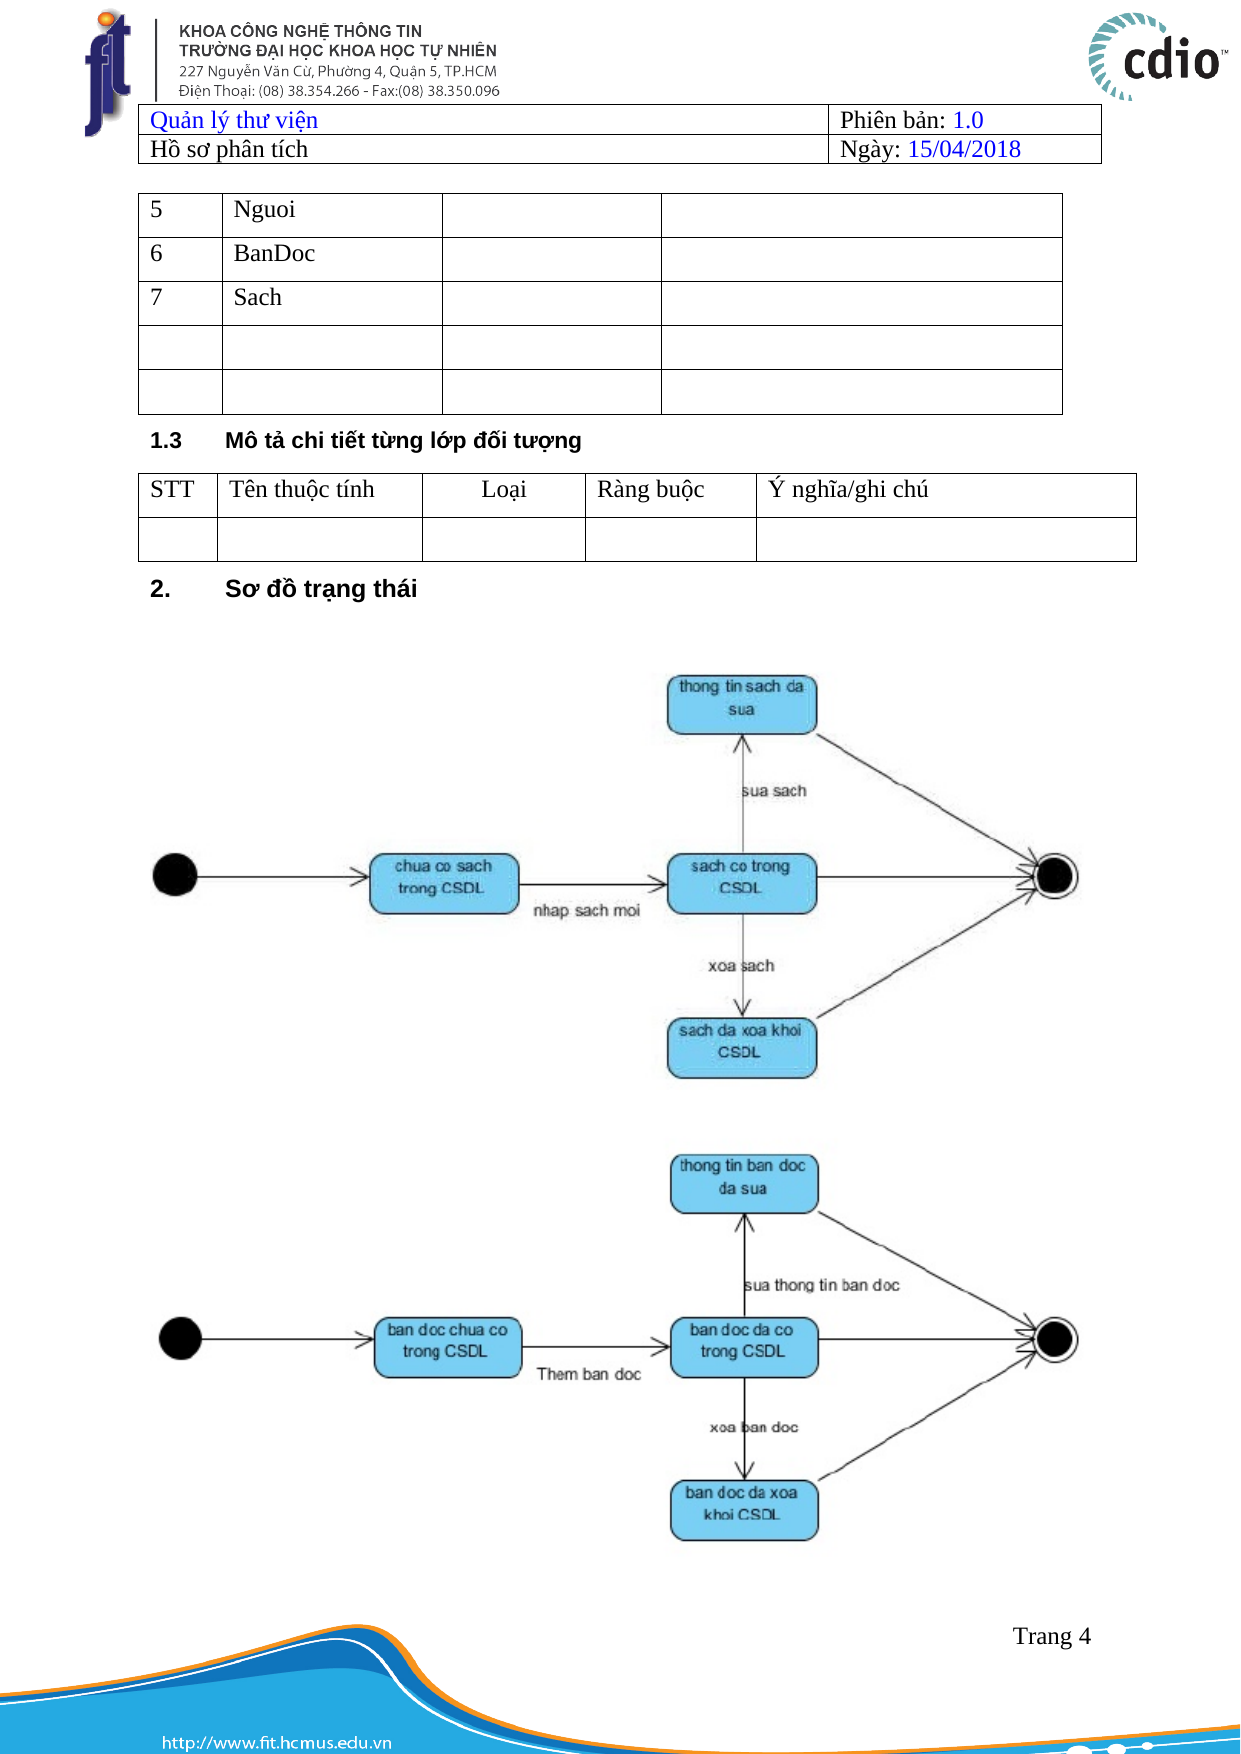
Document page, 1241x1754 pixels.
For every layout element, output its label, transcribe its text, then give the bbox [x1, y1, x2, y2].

table_cell [586, 518, 756, 561]
picture [150, 623, 1091, 1566]
table_cell [443, 282, 661, 325]
table_cell 6 [139, 238, 222, 281]
table_cell [423, 518, 585, 561]
table_cell 5 [139, 194, 222, 237]
table_cell Nguoi [223, 194, 442, 237]
table_header Tên thuộc tính [218, 474, 422, 517]
picture [829, 135, 1101, 161]
picture [139, 105, 828, 134]
table_cell [443, 370, 661, 413]
picture [0, 1621, 1241, 1754]
table_cell [139, 518, 217, 561]
table_header Loại [423, 474, 585, 517]
table_cell [757, 518, 1136, 561]
picture [61, 2, 1241, 161]
table_cell [662, 194, 1062, 237]
table_header STT [139, 474, 217, 517]
table_cell [218, 518, 422, 561]
table_cell [662, 370, 1062, 413]
table_cell [662, 326, 1062, 369]
table_cell [139, 370, 222, 413]
subtitle Sơ đồ trạng thái [150, 574, 1090, 603]
table_cell [223, 370, 442, 413]
table_cell [223, 326, 442, 369]
table_cell [139, 326, 222, 369]
table_header Ý nghĩa/ghi chú [757, 474, 1136, 517]
table_cell [443, 194, 661, 237]
picture [829, 105, 1101, 134]
table_cell [443, 326, 661, 369]
picture [220, 147, 225, 156]
table_cell Sach [223, 282, 442, 325]
picture [139, 135, 828, 161]
table_header Ràng buộc [586, 474, 756, 517]
table_cell [443, 238, 661, 281]
subtitle Mô tả chi tiết từng lớp đối tượng [150, 427, 1090, 453]
table_cell [662, 238, 1062, 281]
table_cell BanDoc [223, 238, 442, 281]
table_cell 7 [139, 282, 222, 325]
table_cell [662, 282, 1062, 325]
